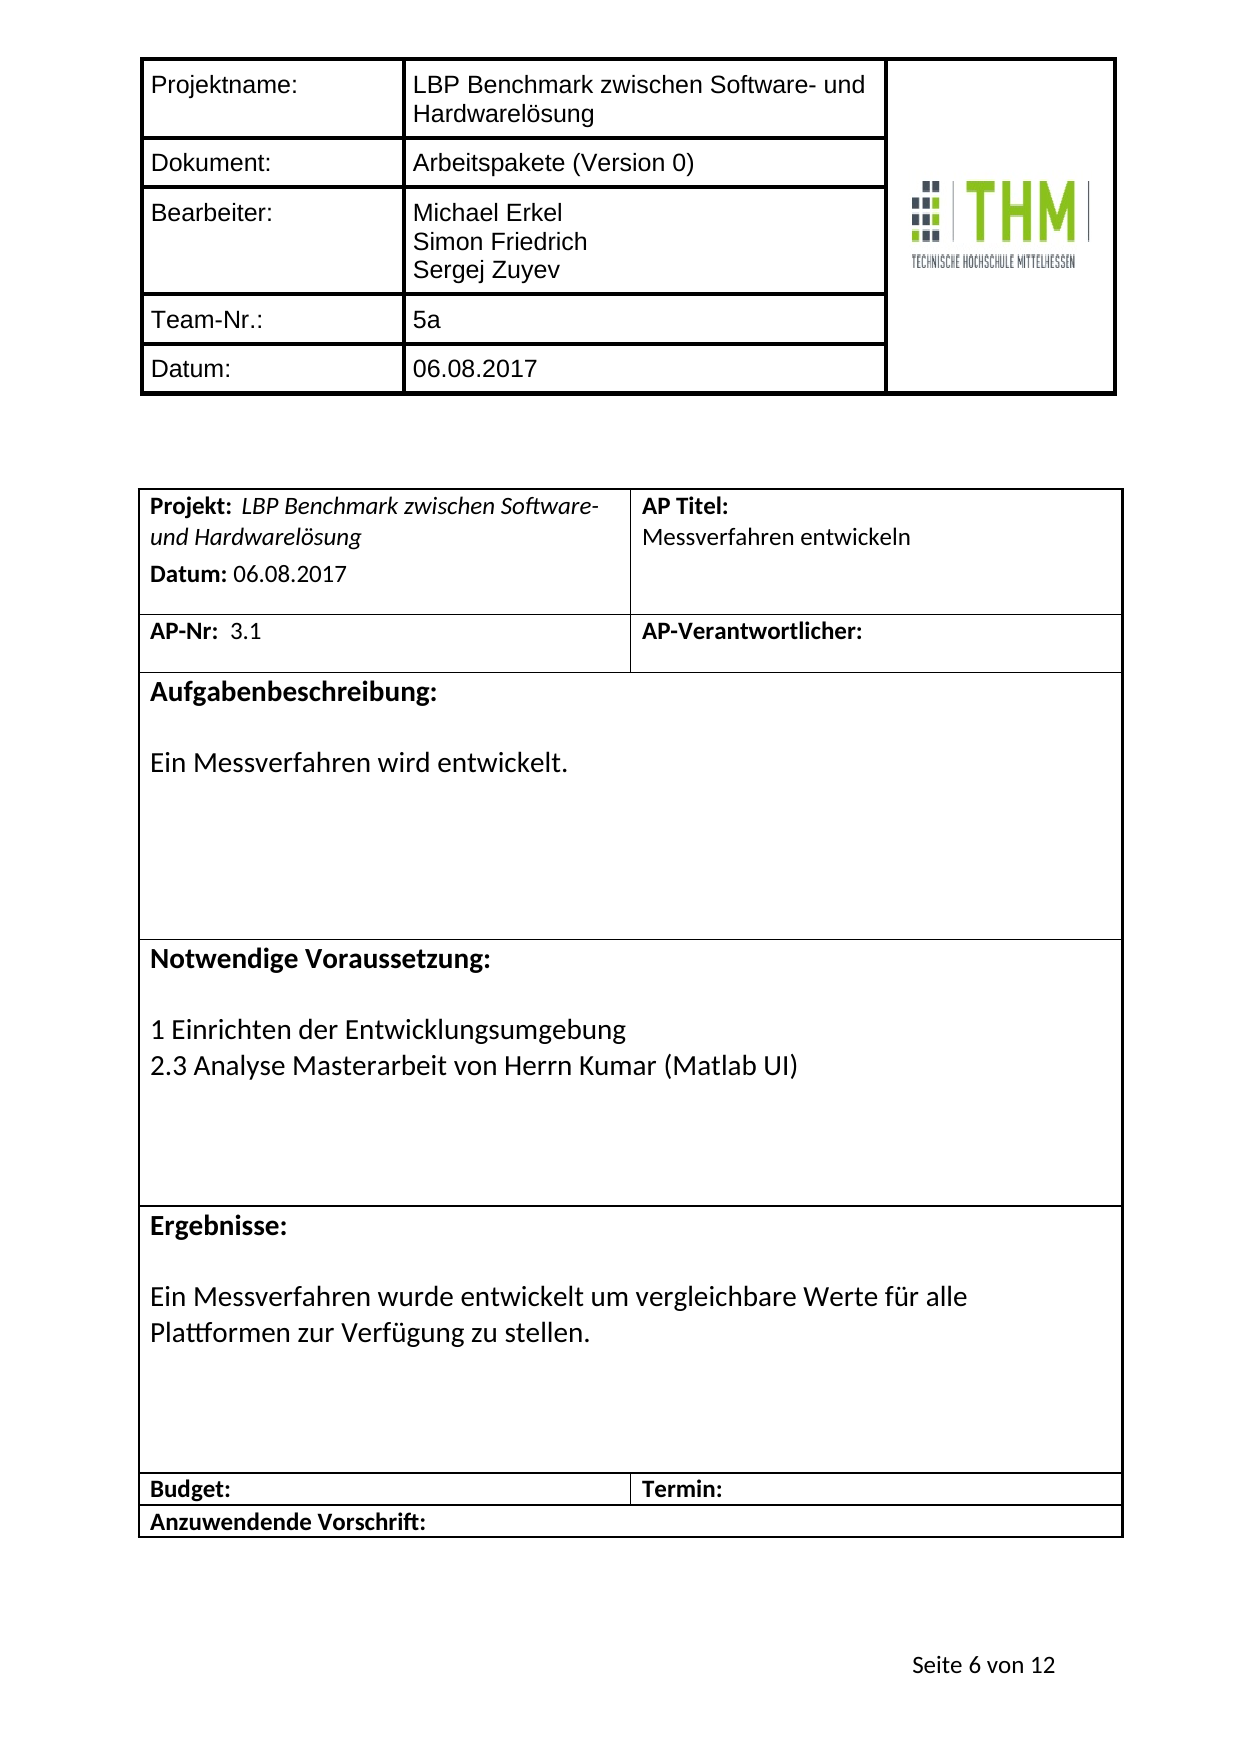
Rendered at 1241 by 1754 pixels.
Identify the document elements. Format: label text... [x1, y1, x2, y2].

table_header AP Titel: Messverfahren entwickeln [631, 490, 1121, 614]
table_cell Anzuwendende Vorschrift: [140, 1506, 1121, 1536]
table_cell Termin: [631, 1474, 1121, 1504]
table_cell Notwendige Voraussetzung: 1 Einrichten der Entwicklungsumgebung 2.3 Analyse Masterarbeit von Herrn Kumar (Matlab UI) [140, 940, 1121, 1205]
table_header Projekt: LBP Benchmark zwischen Software- und Hardwarelösung Datum: 06.08.2017 [140, 490, 630, 614]
picture [908, 170, 1092, 283]
table_cell AP-Nr: 3.1 [140, 615, 630, 672]
table_cell Budget: [140, 1474, 630, 1504]
table_cell AP-Verantwortlicher: [631, 615, 1121, 672]
table_cell Ergebnisse: Ein Messverfahren wurde entwickelt um vergleichbare Werte für alle Plattformen zur Verfügung zu stellen. [140, 1207, 1121, 1472]
table_cell Aufgabenbeschreibung: Ein Messverfahren wird entwickelt. [140, 673, 1121, 938]
